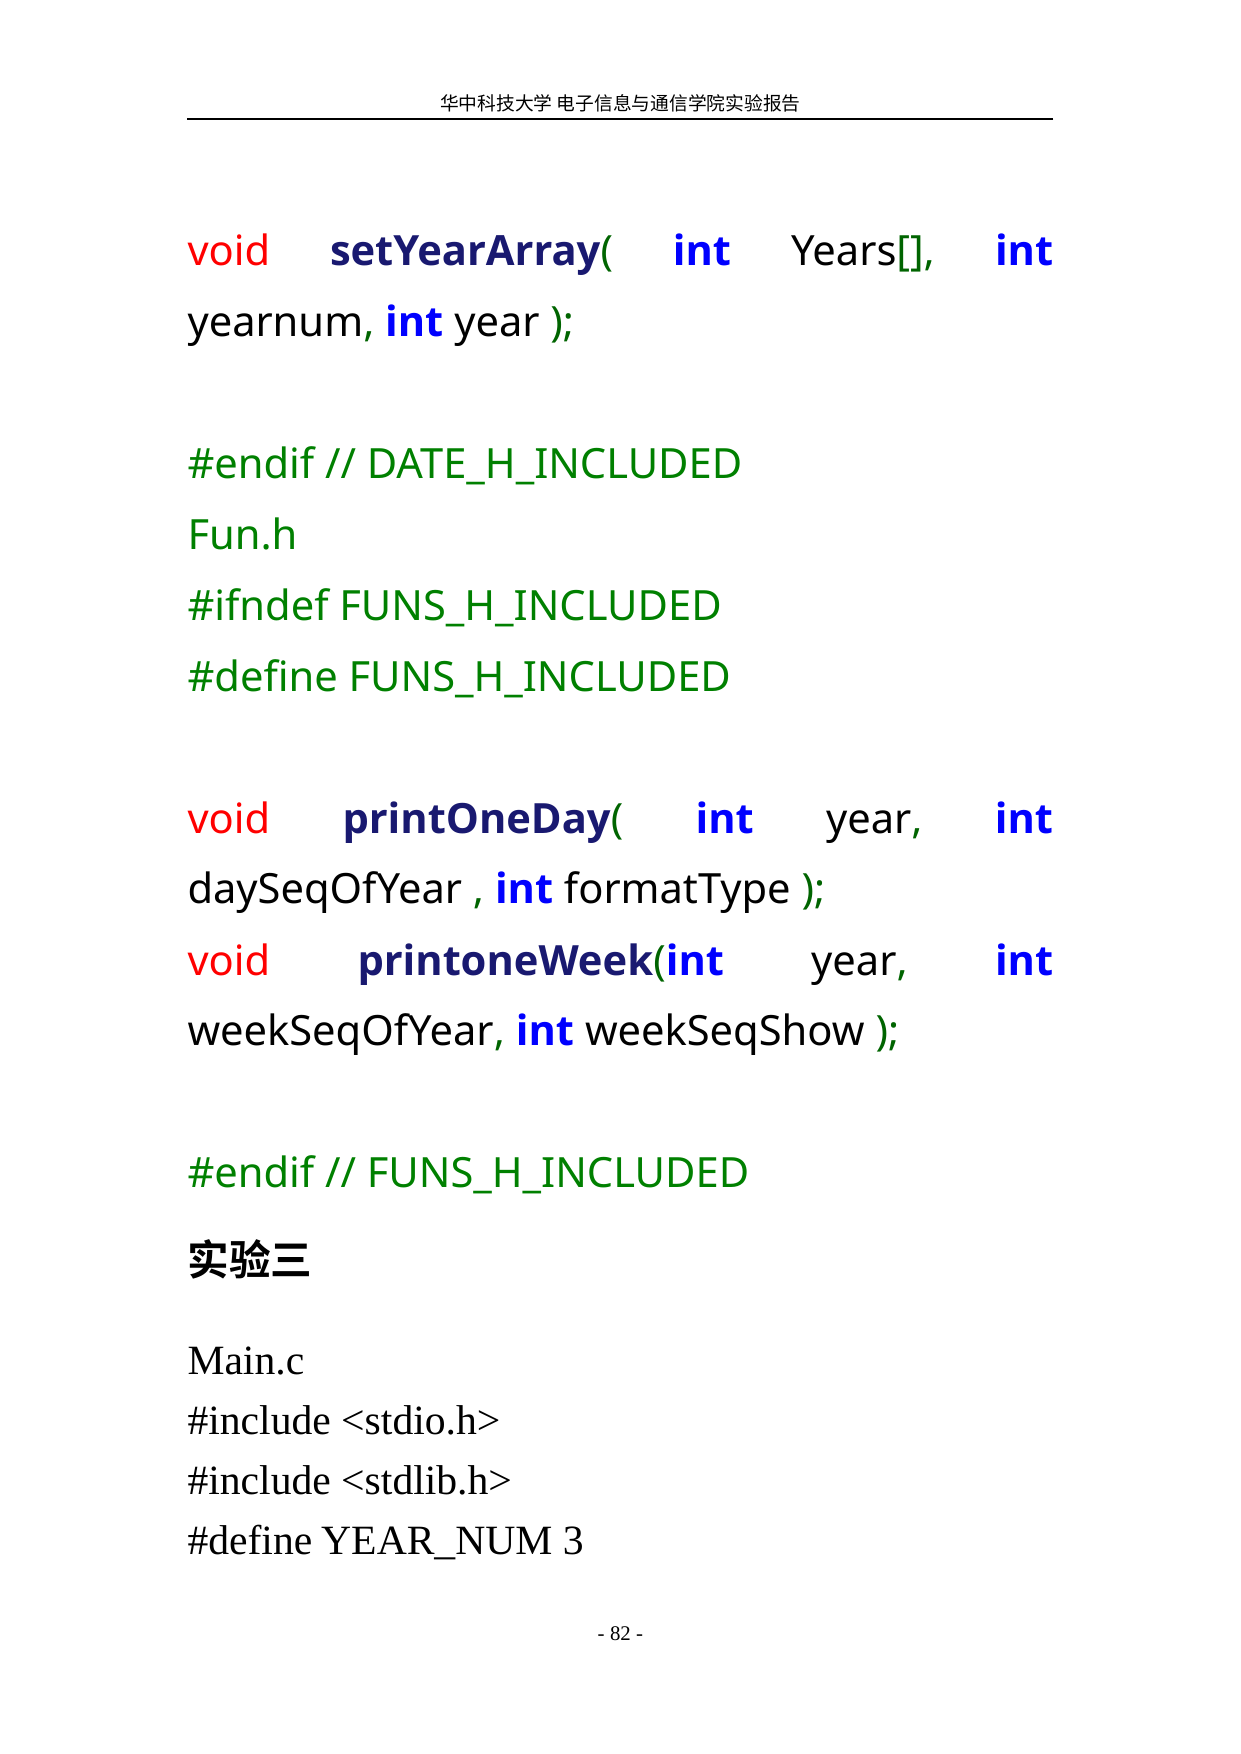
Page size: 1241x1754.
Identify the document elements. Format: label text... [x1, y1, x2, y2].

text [187, 150, 1053, 491]
text Main.c [187, 1336, 1053, 1384]
text #include <stdlib.h> [187, 1456, 1053, 1503]
text Fun.h [187, 505, 1053, 561]
subtitle 实验三 [187, 1227, 1053, 1287]
text #include <stdio.h> [187, 1396, 1053, 1443]
text #define YEAR_NUM 3 [187, 1515, 1053, 1563]
text #ifndef FUNS_H_INCLUDED #define FUNS_H_INCLUDED void printOneDay( int year, int daySeqOfYear , int formatType ); void printoneWeek(int year, int weekSeqOfYear, int weekSeqShow ); #endif // FUNS_H_INCLUDED [187, 576, 1053, 1200]
